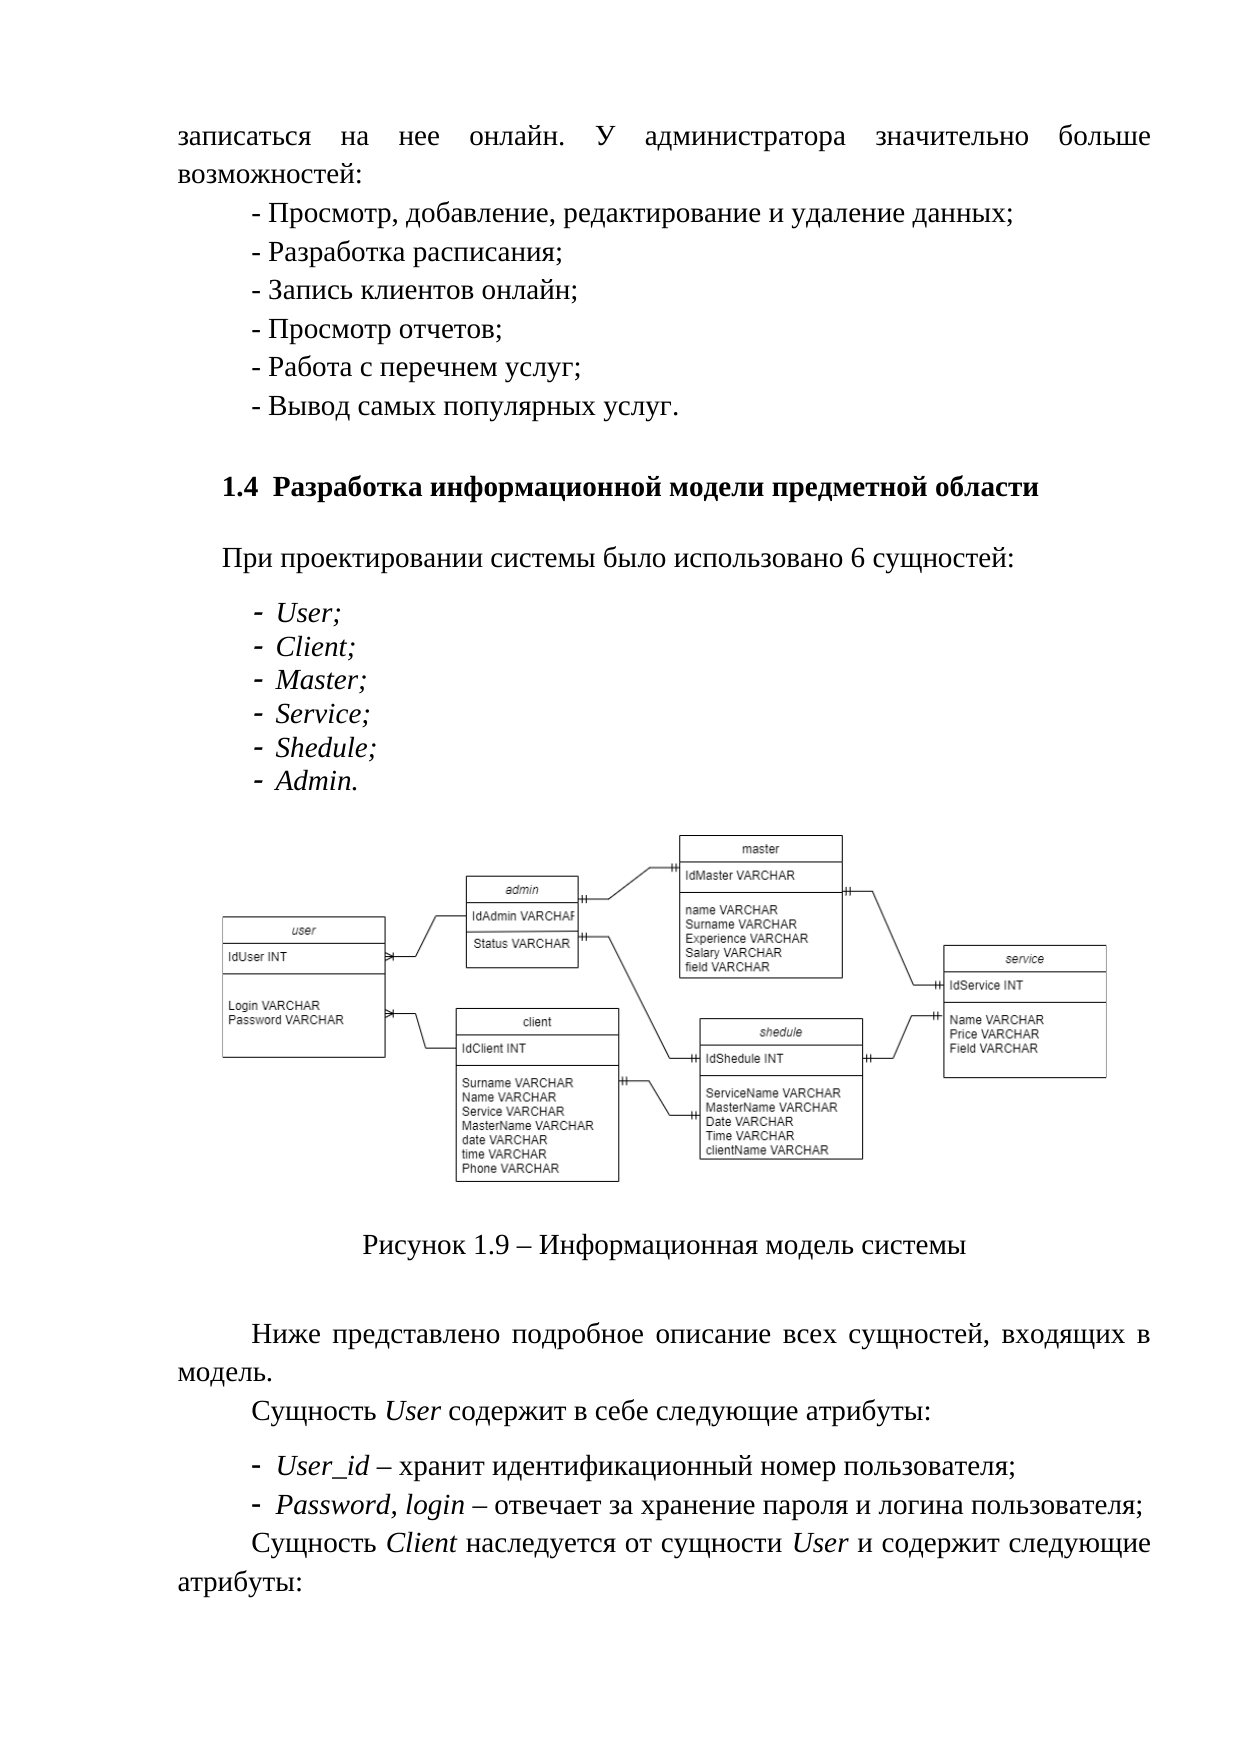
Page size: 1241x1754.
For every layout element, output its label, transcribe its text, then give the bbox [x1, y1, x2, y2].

list User_id – хранит идентификационный номер пользователя; [177, 1448, 1152, 1482]
text Ниже представлено подробное описание всех сущностей, входящих в модель. [177, 1316, 1152, 1388]
text - Запись клиентов онлайн; [177, 272, 1152, 306]
list Service; [177, 696, 1152, 730]
list Password, login – отвечает за хранение пароля и логина пользователя; [177, 1487, 1152, 1521]
text Сущность User содержит в себе следующие атрибуты: [177, 1393, 1152, 1427]
list User; [177, 595, 1152, 629]
list Admin. [177, 763, 1152, 797]
text - Просмотр отчетов; [177, 311, 1152, 344]
text - Разработка расписания; [177, 234, 1152, 267]
list Master; [177, 662, 1152, 696]
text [177, 118, 1152, 190]
picture [222, 835, 1107, 1185]
text - Вывод самых популярных услуг. [177, 388, 1152, 421]
text Рисунок 1.9 – Информационная модель системы [177, 1227, 1152, 1261]
text - Просмотр, добавление, редактирование и удаление данных; [177, 195, 1152, 229]
text Сущность Client наследуется от сущности User и содержит следующие атрибуты: [177, 1526, 1152, 1598]
list Client; [177, 629, 1152, 662]
subtitle 1.4 Разработка информационной модели предметной области [177, 469, 1152, 503]
text - Работа с перечнем услуг; [177, 349, 1152, 383]
text При проектировании системы было использовано 6 сущностей: [177, 540, 1152, 573]
list Shedule; [177, 730, 1152, 763]
